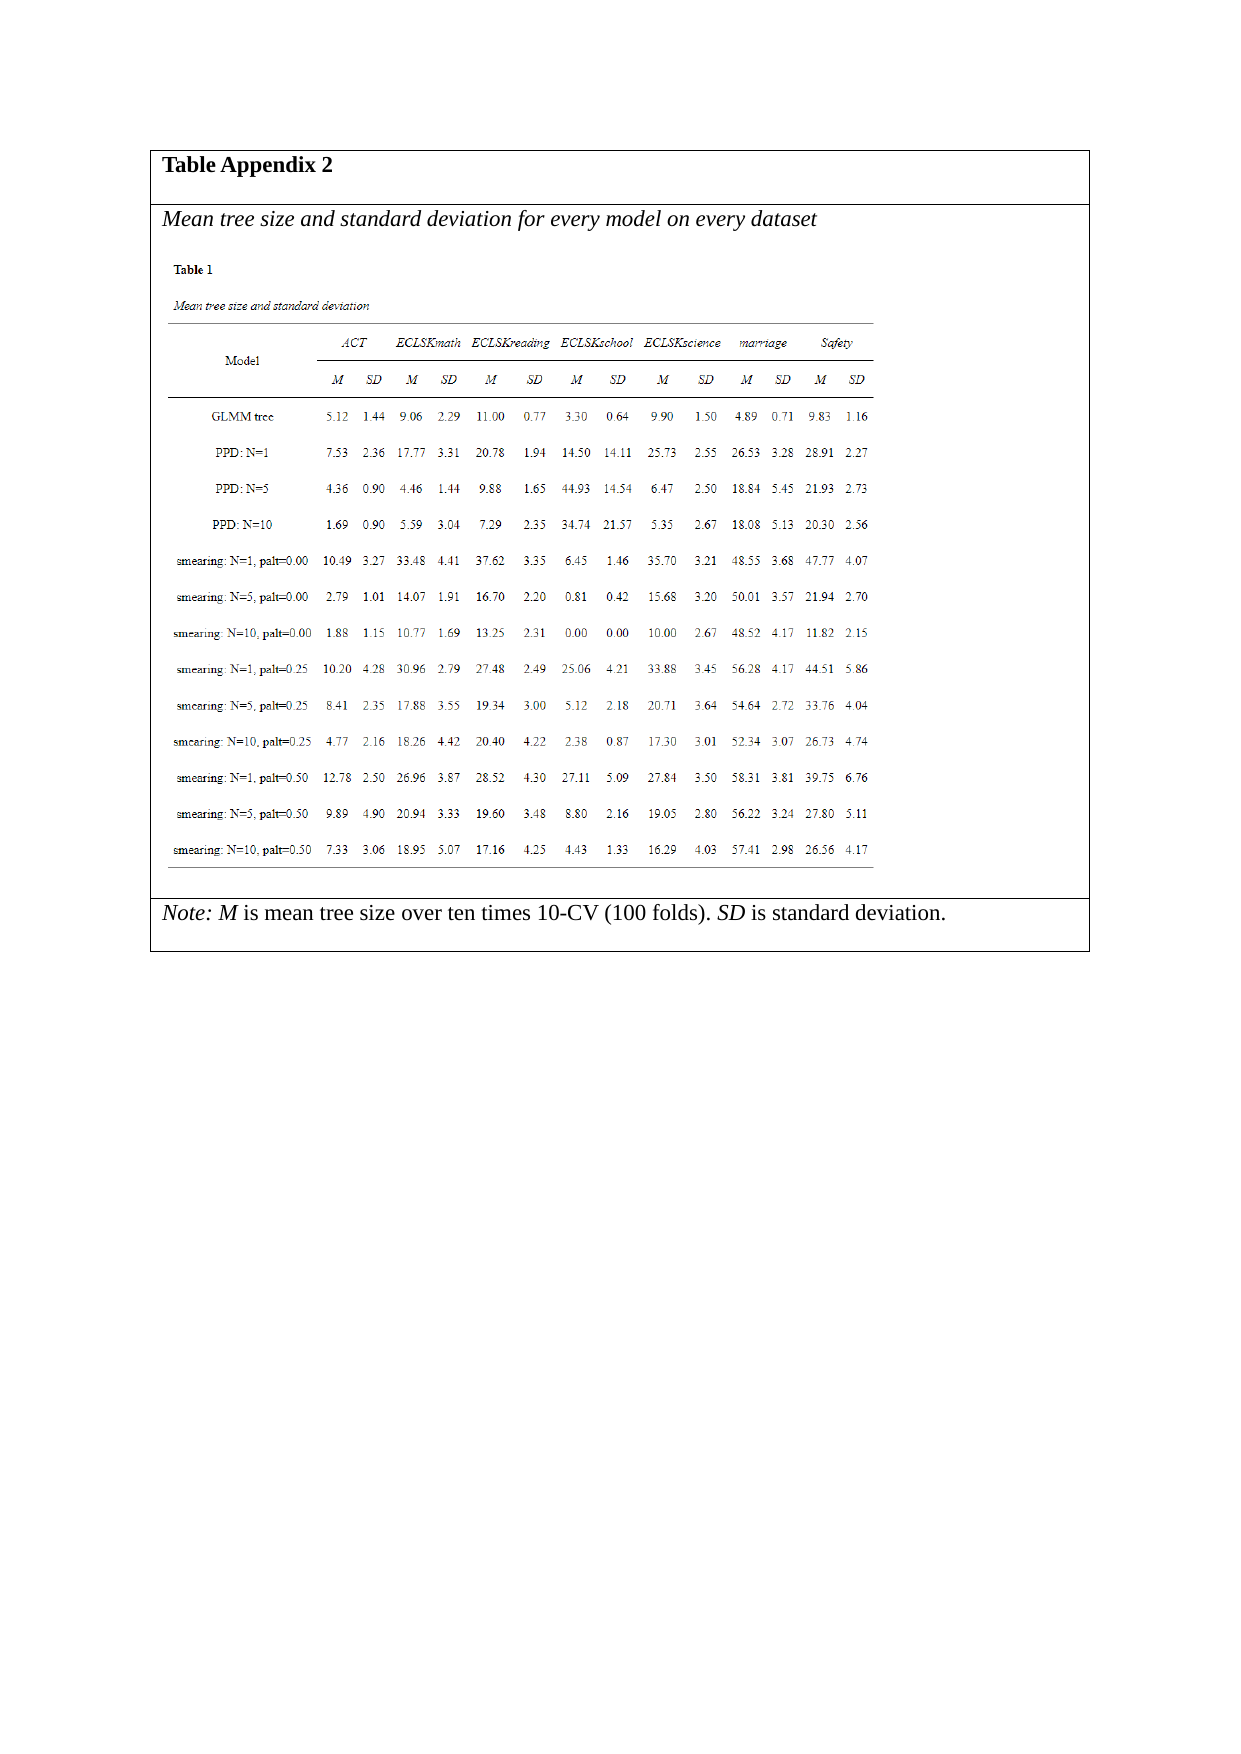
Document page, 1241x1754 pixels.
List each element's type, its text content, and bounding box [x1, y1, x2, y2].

table_header Table Appendix 2 [151, 151, 1089, 204]
picture [161, 259, 878, 872]
table_cell Mean tree size and standard deviation for every model on every dataset [151, 205, 1089, 898]
table_cell Note: M is mean tree size over ten times 10-CV (100 folds). SD is standard deviation. [151, 899, 1089, 951]
